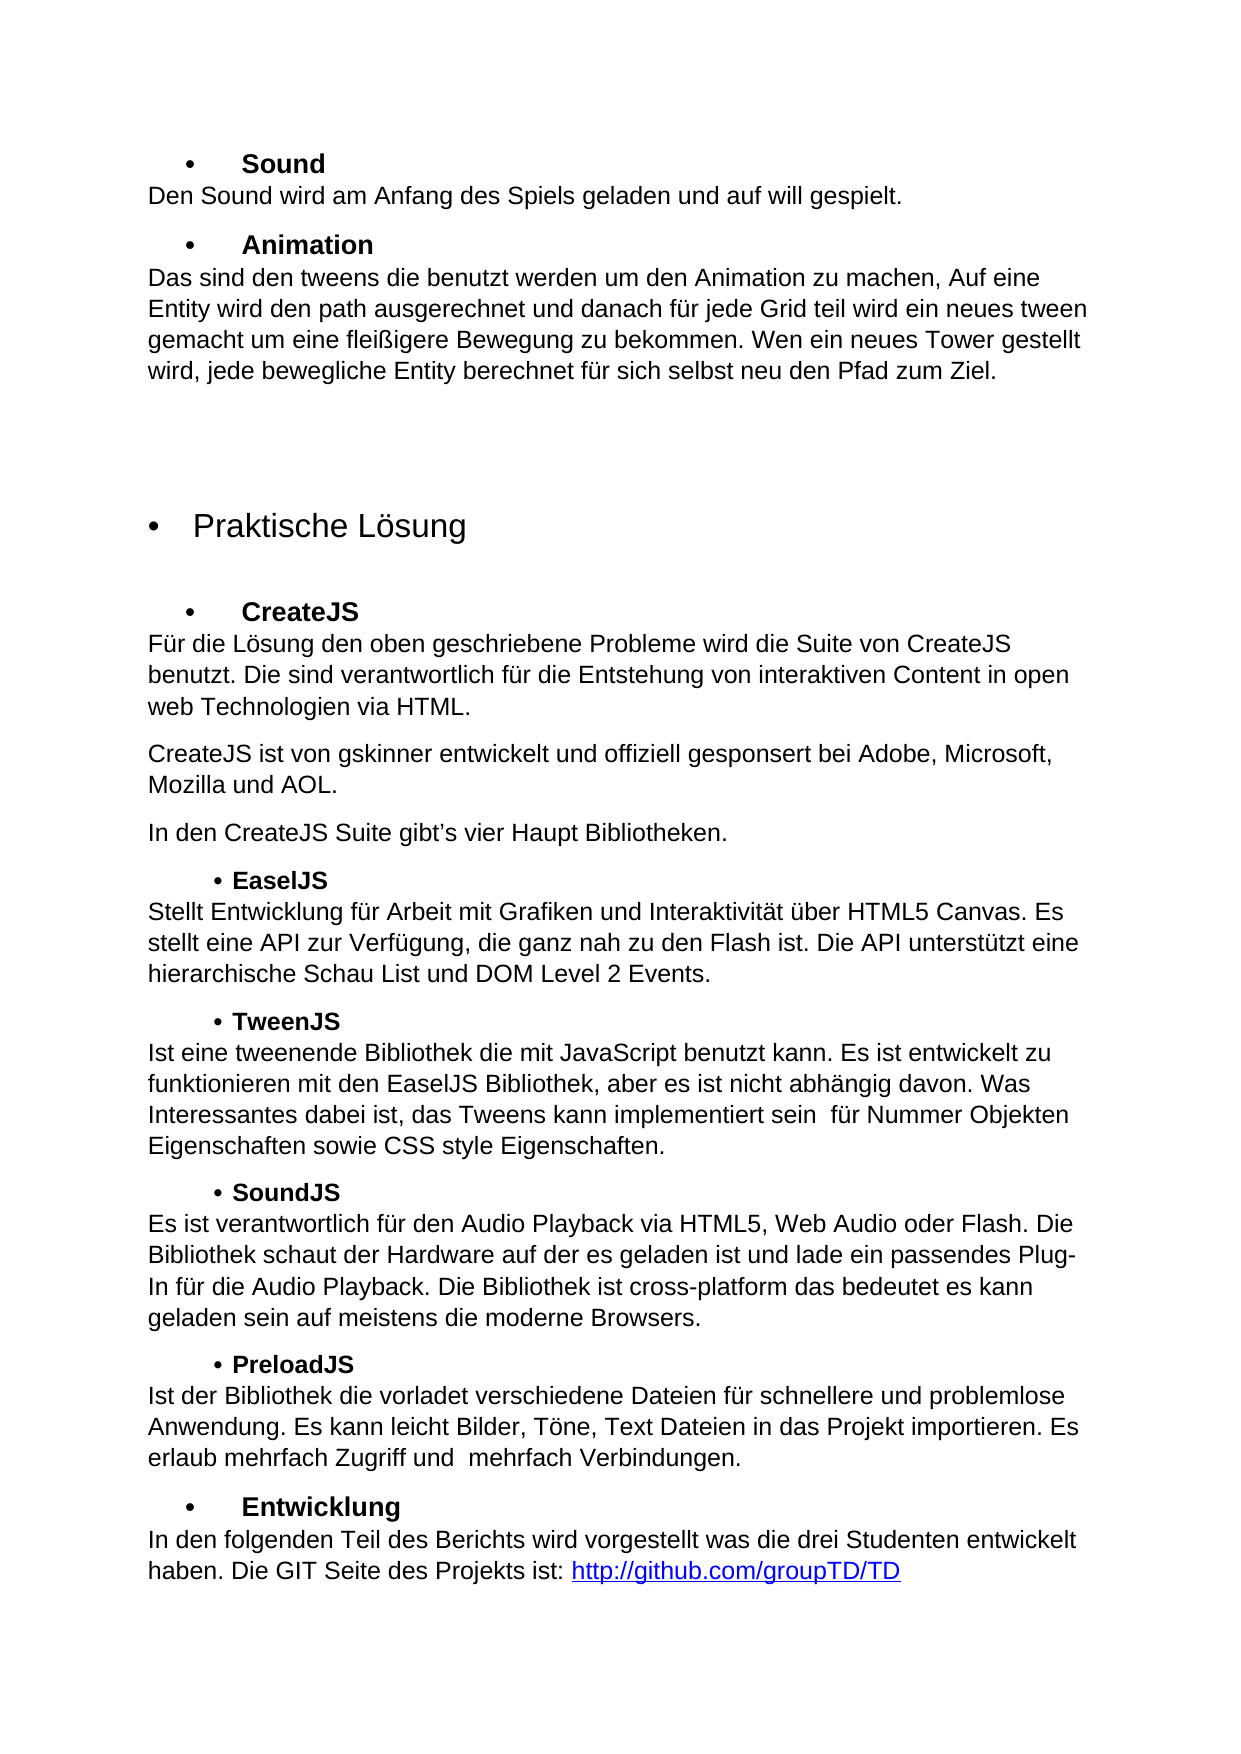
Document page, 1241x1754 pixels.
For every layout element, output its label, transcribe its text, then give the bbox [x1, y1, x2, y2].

text Es ist verantwortlich für den Audio Playback via HTML5, Web Audio oder Flash. Die Bibliothek schaut der Hardware auf der es geladen ist und lade ein passendes Plug-In für die Audio Playback. Die Bibliothek ist cross-platform das bedeutet es kann geladen sein auf meistens die moderne Browsers. [148, 1209, 1093, 1331]
list CreateJS [185, 596, 1093, 627]
text CreateJS ist von gskinner entwickelt und offiziell gesponsert bei Adobe, Microsoft, Mozilla und AOL. [148, 739, 1093, 799]
list PreloadJS [213, 1350, 1093, 1379]
text Den Sound wird am Anfang des Spiels geladen und auf will gespielt. [148, 181, 1093, 210]
text Für die Lösung den oben geschriebene Probleme wird die Suite von CreateJS benutzt. Die sind verantwortlich für die Entstehung von interaktiven Content in open web Technologien via HTML. [148, 629, 1093, 720]
list EaselJS [213, 866, 1093, 894]
list Praktische Lösung [148, 507, 1093, 545]
text Stellt Entwicklung für Arbeit mit Grafiken und Interaktivität über HTML5 Canvas. Es stellt eine API zur Verfügung, die ganz nah zu den Flash ist. Die API unterstützt eine hierarchische Schau List und DOM Level 2 Events. [148, 897, 1093, 988]
list Animation [185, 229, 1093, 260]
text In den CreateJS Suite gibt’s vier Haupt Bibliotheken. [148, 818, 1093, 847]
list Entwicklung [185, 1491, 1093, 1522]
text In den folgenden Teil des Berichts wird vorgestellt was die drei Studenten entwickelt haben. Die GIT Seite des Projekts ist: http://github.com/groupTD/TD [148, 1525, 1093, 1585]
text Ist der Bibliothek die vorladet verschiedene Dateien für schnellere und problemlose Anwendung. Es kann leicht Bilder, Töne, Text Dateien in das Projekt importieren. Es erlaub mehrfach Zugriff und mehrfach Verbindungen. [148, 1381, 1093, 1472]
list SoundJS [213, 1178, 1093, 1207]
text Ist eine tweenende Bibliothek die mit JavaScript benutzt kann. Es ist entwickelt zu funktionieren mit den EaselJS Bibliothek, aber es ist nicht abhängig davon. Was Interessantes dabei ist, das Tweens kann implementiert sein für Nummer Objekten Eigenschaften sowie CSS style Eigenschaften. [148, 1038, 1093, 1159]
list Sound [185, 148, 1093, 179]
list TweenJS [213, 1007, 1093, 1035]
